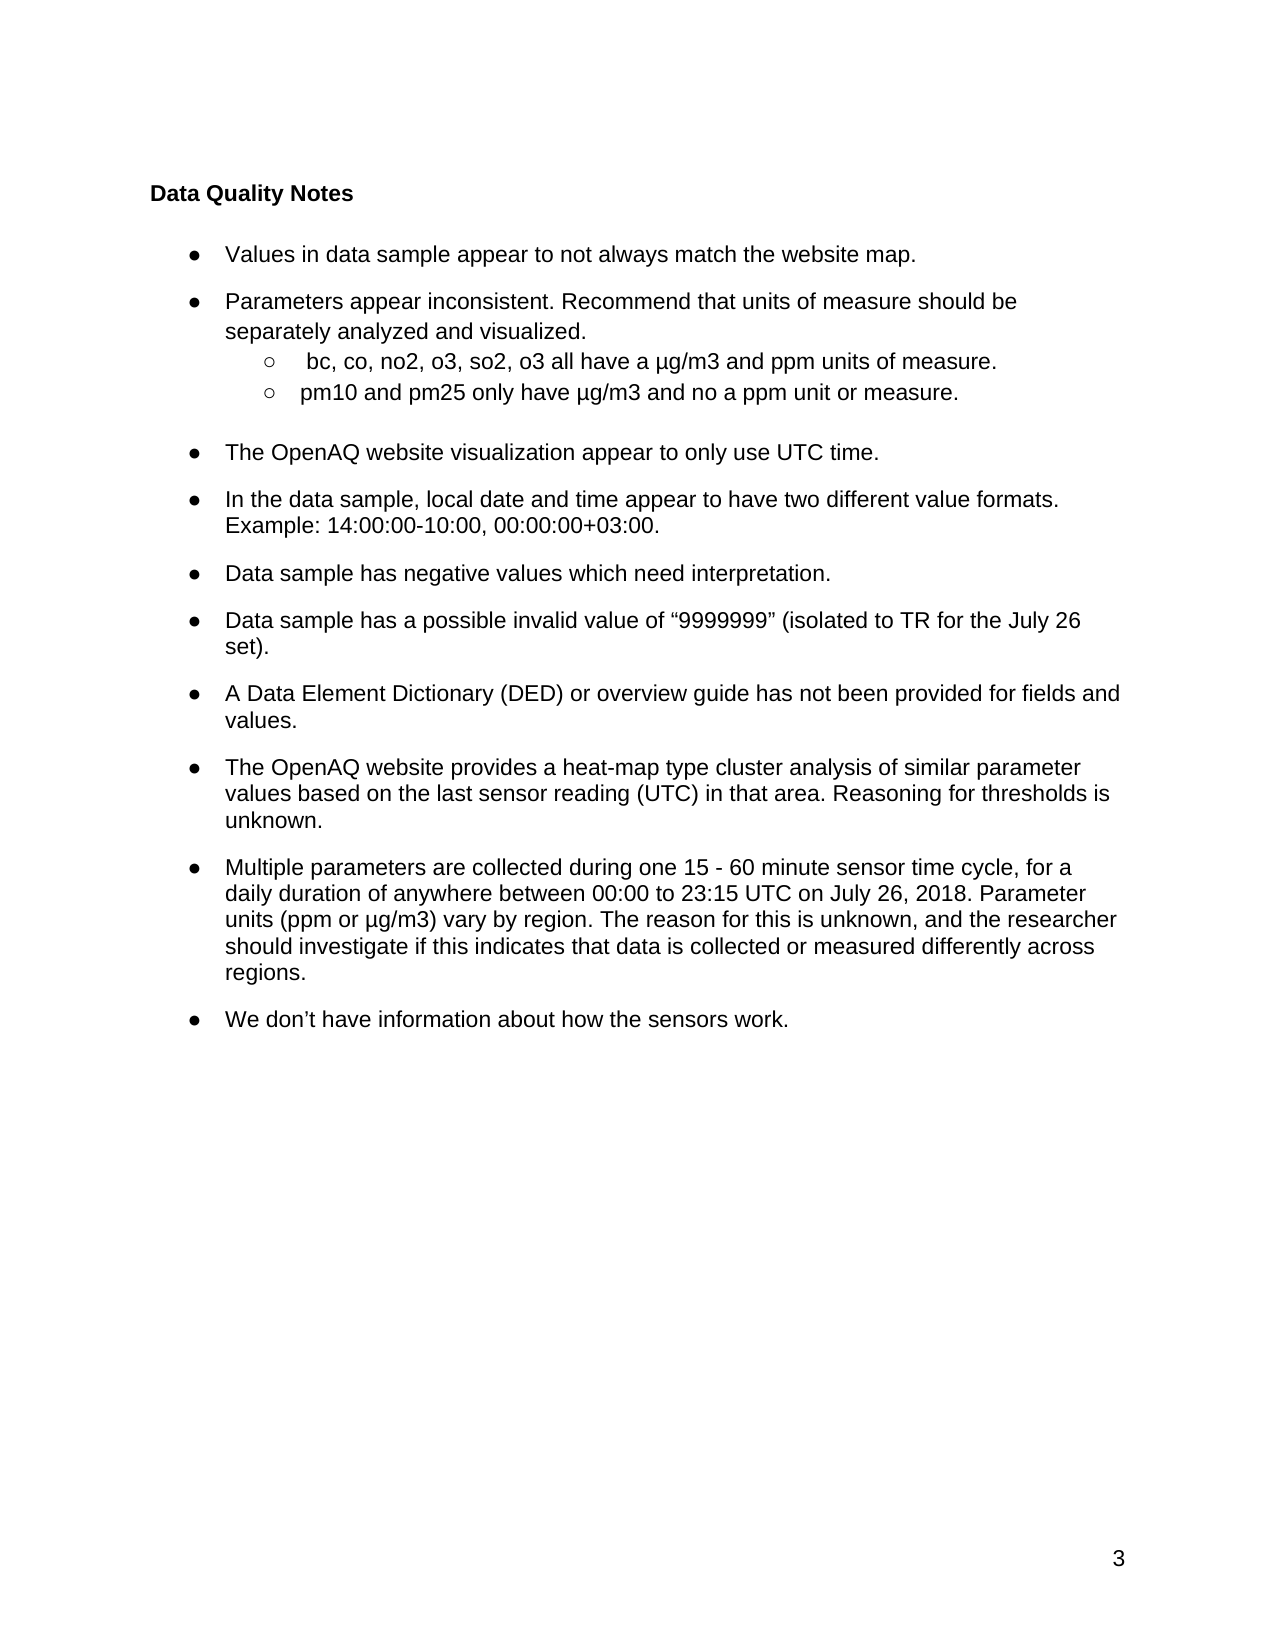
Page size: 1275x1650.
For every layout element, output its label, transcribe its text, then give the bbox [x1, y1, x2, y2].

list The OpenAQ website visualization appear to only use UTC time. [187, 439, 1125, 465]
list Values in data sample appear to not always match the website map. [187, 241, 1125, 267]
list Multiple parameters are collected during one 15 - 60 minute sensor time cycle, for a daily duration of anywhere between 00:00 to 23:15 UTC on July 26, 2018. Parameter units (ppm or µg/m3) vary by region. The reason for this is unknown, and the researcher should investigate if this indicates that data is collected or measured differently across regions. [187, 854, 1125, 986]
list In the data sample, local date and time appear to have two different value formats. Example: 14:00:00-10:00, 00:00:00+03:00. [187, 486, 1125, 539]
list bc, co, no2, o3, so2, o3 all have a µg/m3 and ppm units of measure. [262, 348, 1125, 374]
list Data sample has negative values which need interpretation. [187, 559, 1125, 586]
list pm10 and pm25 only have µg/m3 and no a ppm unit or measure. [262, 378, 1125, 405]
list We don’t have information about how the sensors work. [187, 1006, 1125, 1033]
list The OpenAQ website provides a heat-map type cluster analysis of similar parameter values based on the last sensor reading (UTC) in that area. Reasoning for thresholds is unknown. [187, 754, 1125, 833]
list A Data Element Dictionary (DED) or overview guide has not been provided for fields and values. [187, 680, 1125, 733]
list Data sample has a possible invalid value of “9999999” (isolated to TR for the July 26 set). [187, 607, 1125, 659]
text Data Quality Notes [150, 180, 1125, 207]
list Parameters appear inconsistent. Recommend that units of measure should be separately analyzed and visualized. [187, 288, 1125, 344]
